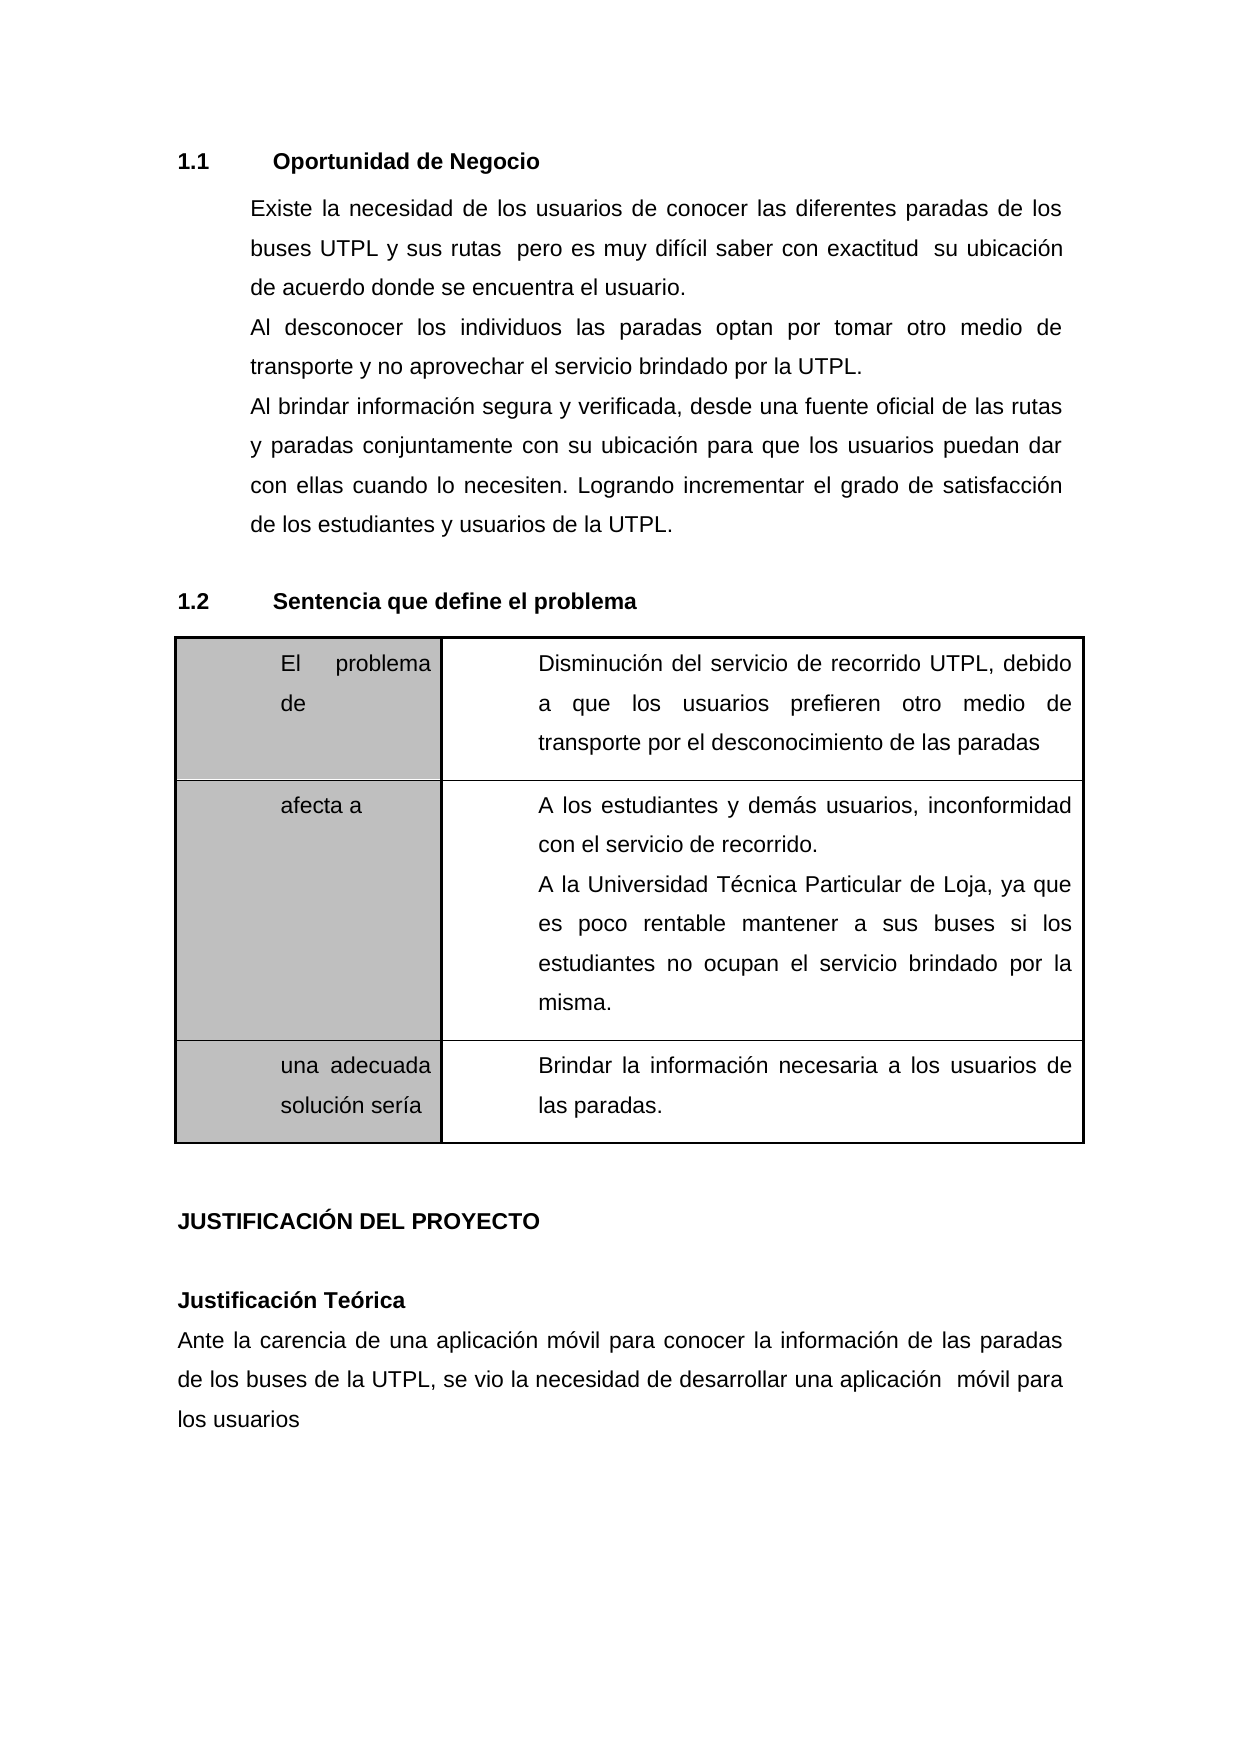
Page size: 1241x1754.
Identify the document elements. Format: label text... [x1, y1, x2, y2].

text Al brindar información segura y verificada, desde una fuente oficial de las rutas y paradas conjuntamente con su ubicación para que los usuarios puedan dar con ellas cuando lo necesiten. Logrando incrementar el grado de satisfacción de los estudiantes y usuarios de la UTPL. [250, 393, 1063, 538]
text 1.2 Sentencia que define el problema [177, 588, 1063, 614]
text Ante la carencia de una aplicación móvil para conocer la información de las paradas de los buses de la UTPL, se vio la necesidad de desarrollar una aplicación móvil para los usuarios [177, 1327, 1063, 1432]
text JUSTIFICACIÓN DEL PROYECTO [177, 1208, 1063, 1234]
text 1.1 Oportunidad de Negocio [177, 148, 1063, 174]
text Justificación Teórica [177, 1287, 1063, 1313]
table_cell una adecuada solución sería [177, 1041, 440, 1142]
text Existe la necesidad de los usuarios de conocer las diferentes paradas de los buses UTPL y sus rutas pero es muy difícil saber con exactitud su ubicación de acuerdo donde se encuentra el usuario. [250, 195, 1063, 301]
table_header El problema de [177, 639, 440, 779]
table_cell A los estudiantes y demás usuarios, inconformidad con el servicio de recorrido. A la Universidad Técnica Particular de Loja, ya que es poco rentable mantener a sus buses si los estudiantes no ocupan el servicio brindado por la misma. [443, 781, 1082, 1040]
text Al desconocer los individuos las paradas optan por tomar otro medio de transporte y no aprovechar el servicio brindado por la UTPL. [250, 314, 1063, 380]
table_header Disminución del servicio de recorrido UTPL, debido a que los usuarios prefieren otro medio de transporte por el desconocimiento de las paradas [443, 639, 1082, 779]
table_cell afecta a [177, 781, 440, 1040]
table_cell Brindar la información necesaria a los usuarios de las paradas. [443, 1041, 1082, 1142]
